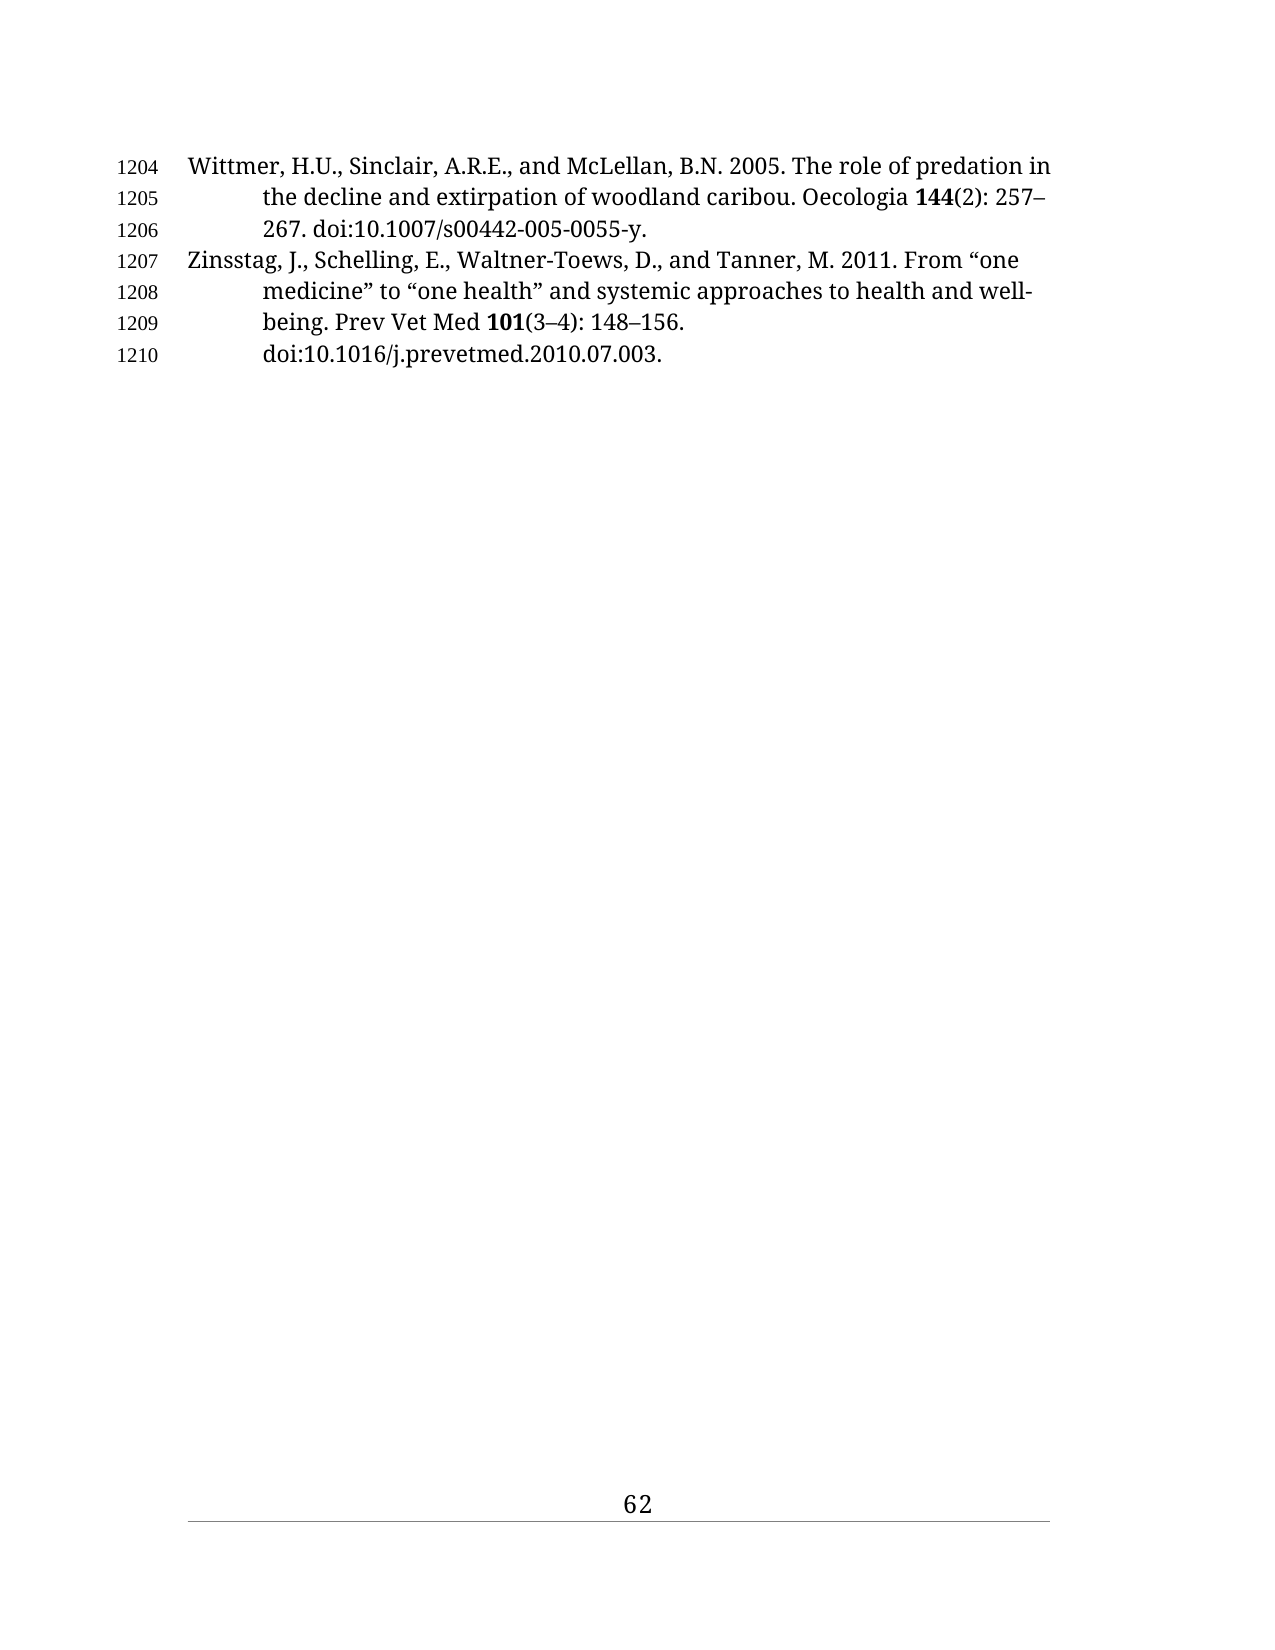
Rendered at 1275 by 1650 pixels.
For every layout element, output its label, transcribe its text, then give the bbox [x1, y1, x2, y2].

text Wittmer, H.U., Sinclair, A.R.E., and McLellan, B.N. 2005. The role of predation in the decline and extirpation of woodland caribou. Oecologia 144(2): 257–267. doi:10.1007/s00442-005-0055-y. [187, 150, 1087, 244]
text Zinsstag, J., Schelling, E., Waltner-Toews, D., and Tanner, M. 2011. From “one medicine” to “one health” and systemic approaches to health and well-being. Prev Vet Med 101(3–4): 148–156. doi:10.1016/j.prevetmed.2010.07.003. [187, 244, 1087, 369]
